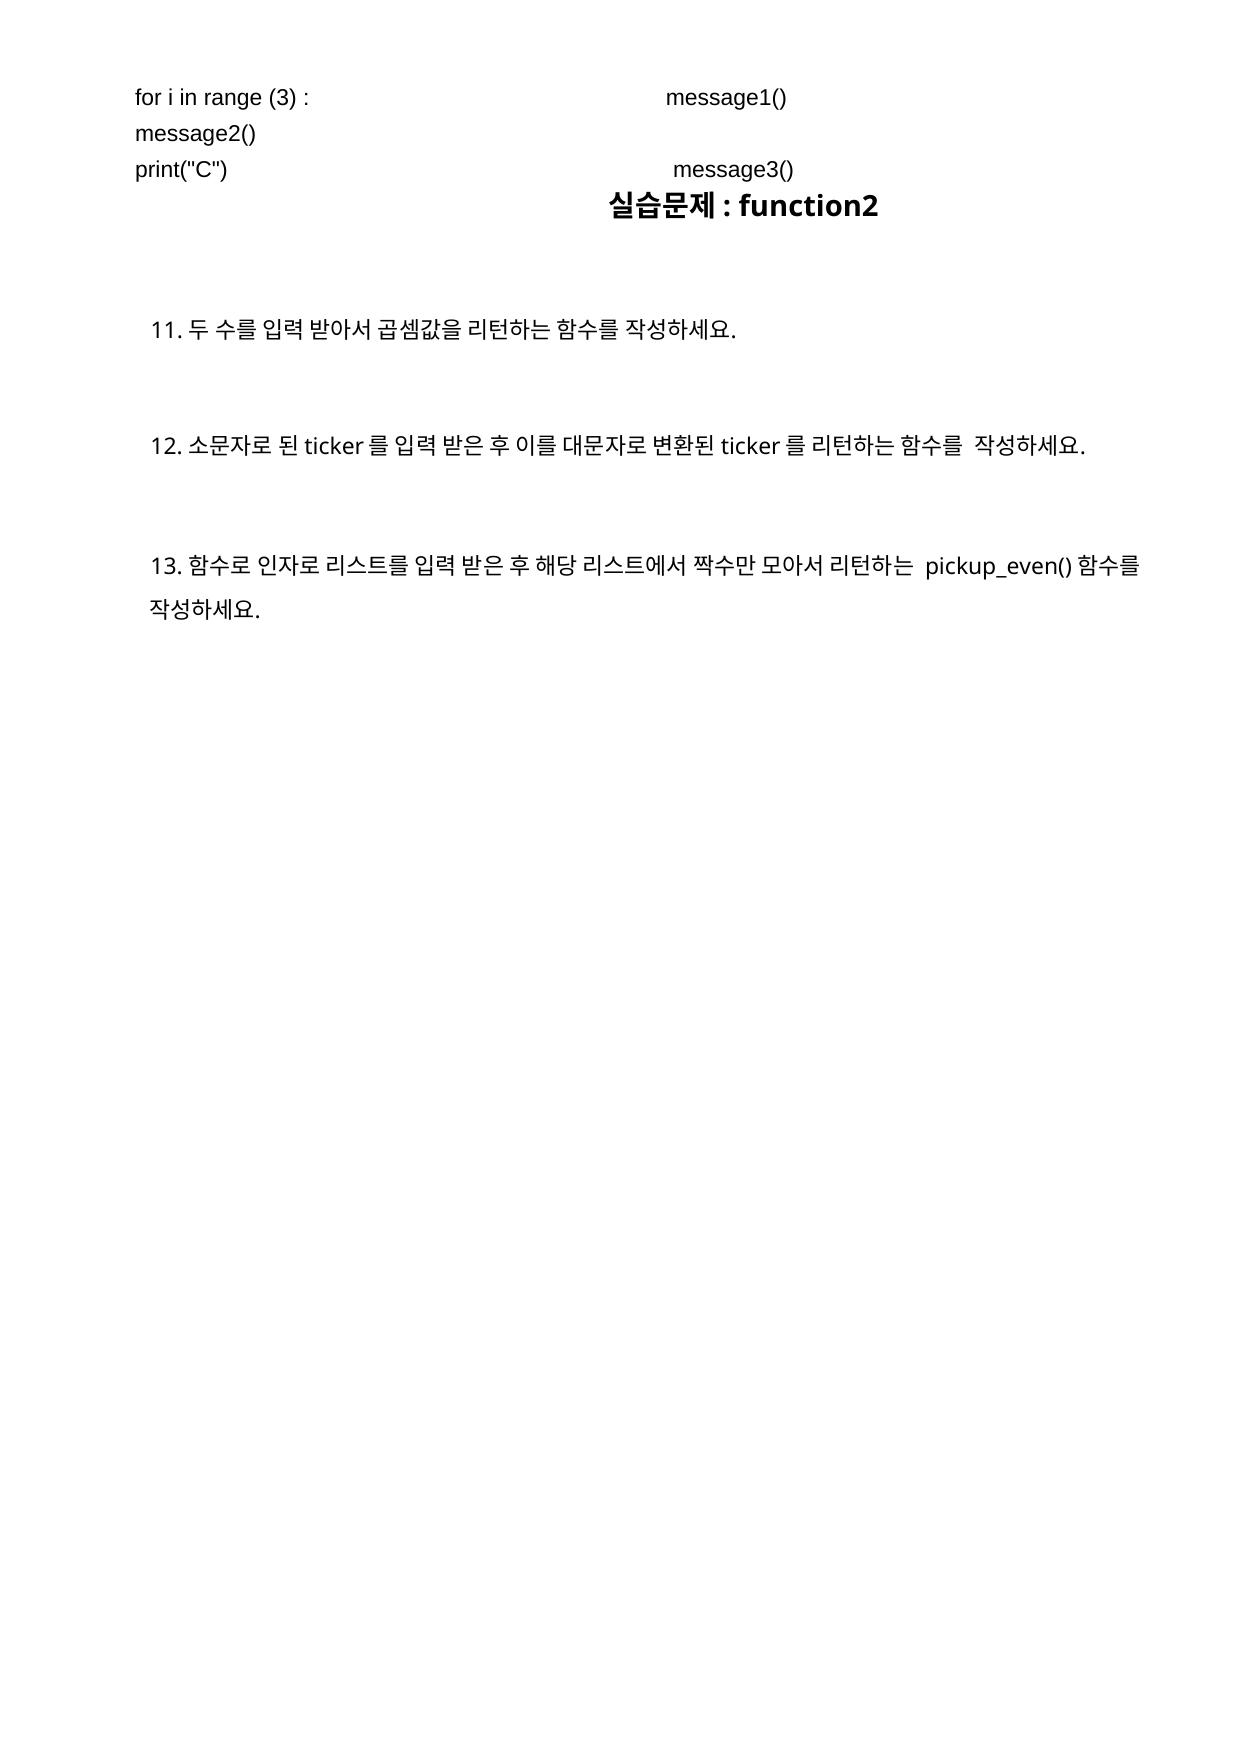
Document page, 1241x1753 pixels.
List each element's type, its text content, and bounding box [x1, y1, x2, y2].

text 13. 함수로 인자로 리스트를 입력 받은 후 해당 리스트에서 짝수만 모아서 리턴하는 pickup_even() 함수를 작성하세요. [149, 548, 1150, 625]
text 12. 소문자로 된 ticker를 입력 받은 후 이를 대문자로 변환된 ticker를 리턴하는 함수를 작성하세요. [148, 428, 1150, 462]
text message2() [128, 120, 619, 146]
text message3() [673, 156, 1150, 183]
text message1() [659, 84, 1150, 110]
text 실습문제 : function2 [88, 183, 878, 225]
text for i in range (3) : [128, 84, 619, 110]
text 11. 두 수를 입력 받아서 곱셈값을 리턴하는 함수를 작성하세요. [150, 312, 1150, 345]
text print("C") [128, 156, 619, 182]
